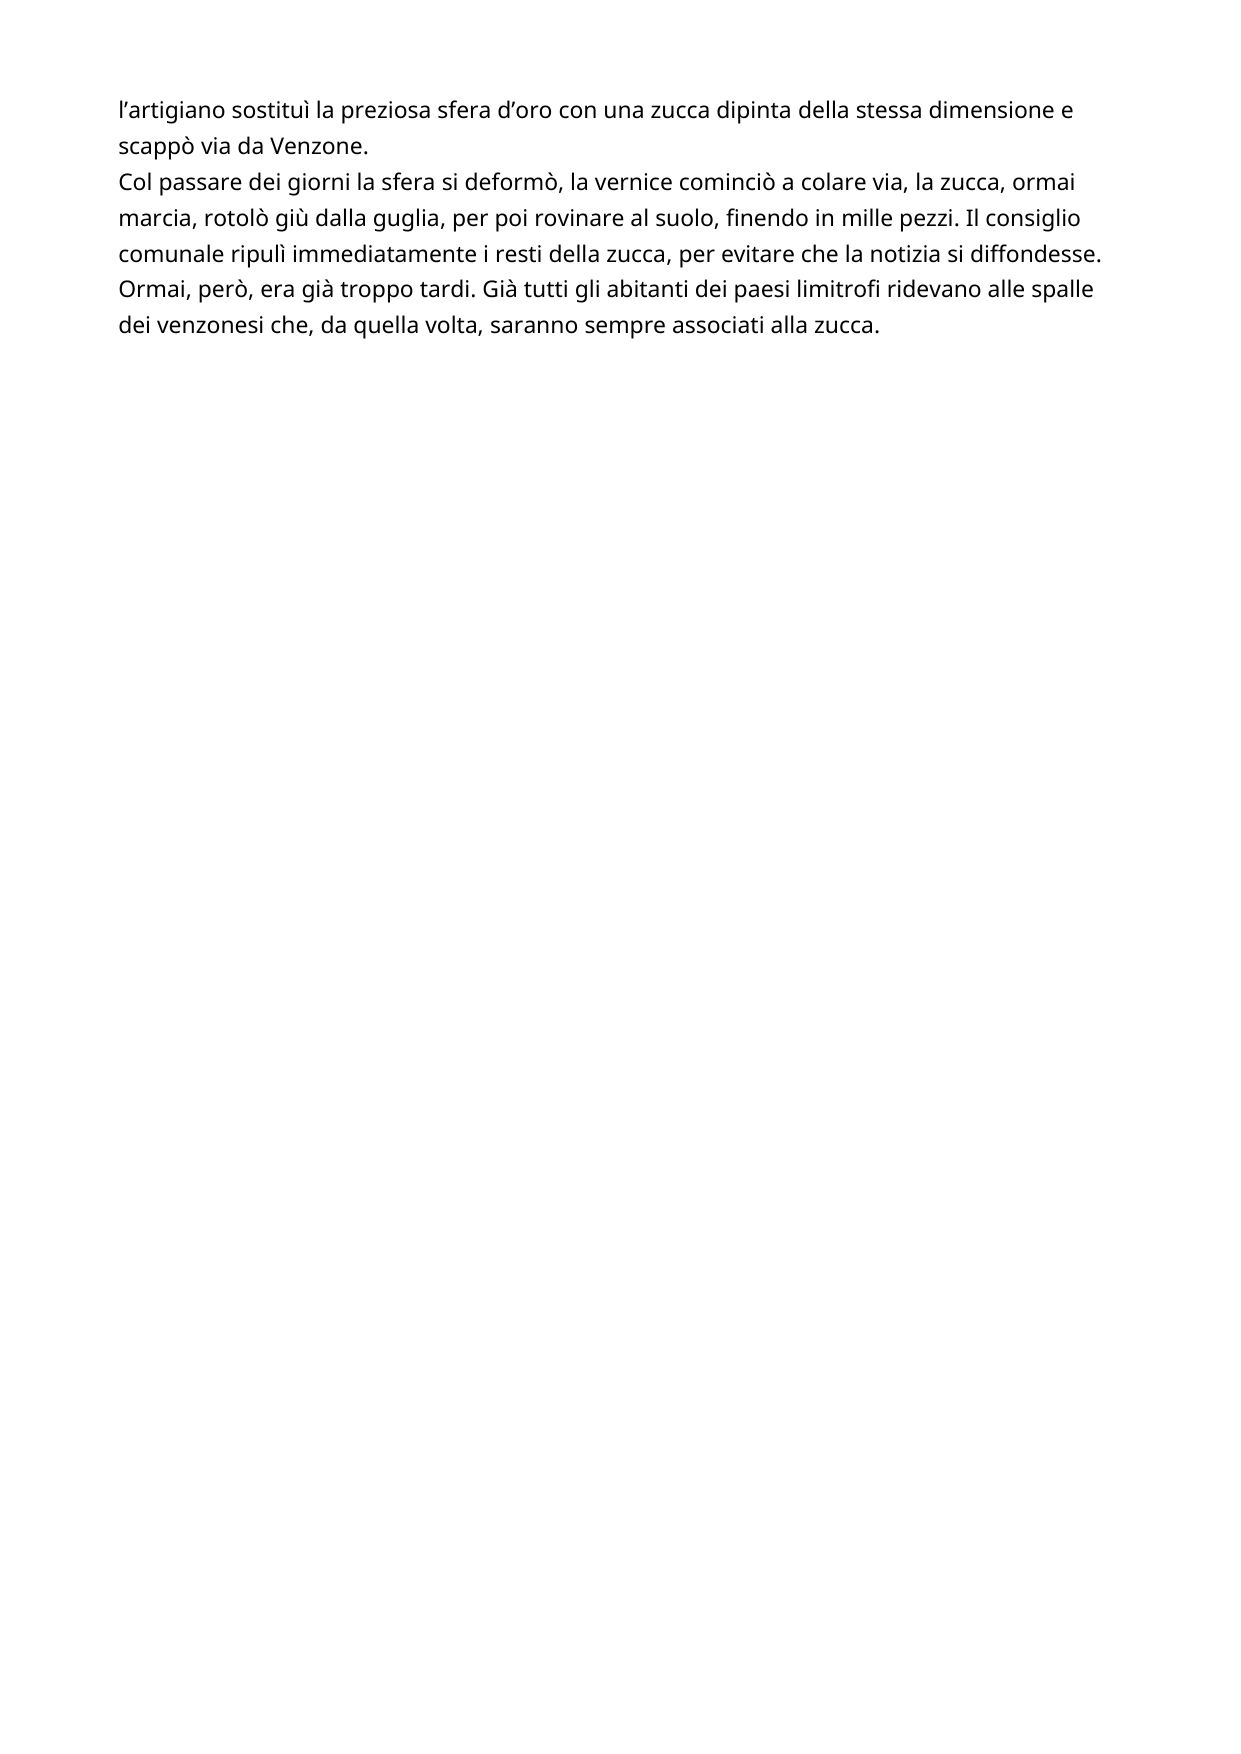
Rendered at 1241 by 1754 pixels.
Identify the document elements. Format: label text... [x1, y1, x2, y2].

text Col passare dei giorni la sfera si deformò, la vernice cominciò a colare via, la zucca, ormai marcia, rotolò giù dalla guglia, per poi rovinare al suolo, finendo in mille pezzi. Il consiglio comunale ripulì immediatamente i resti della zucca, per evitare che la notizia si diffondesse. Ormai, però, era già troppo tardi. Già tutti gli abitanti dei paesi limitrofi ridevano alle spalle dei venzonesi che, da quella volta, saranno sempre associati alla zucca. [118, 166, 1122, 341]
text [118, 94, 1122, 161]
